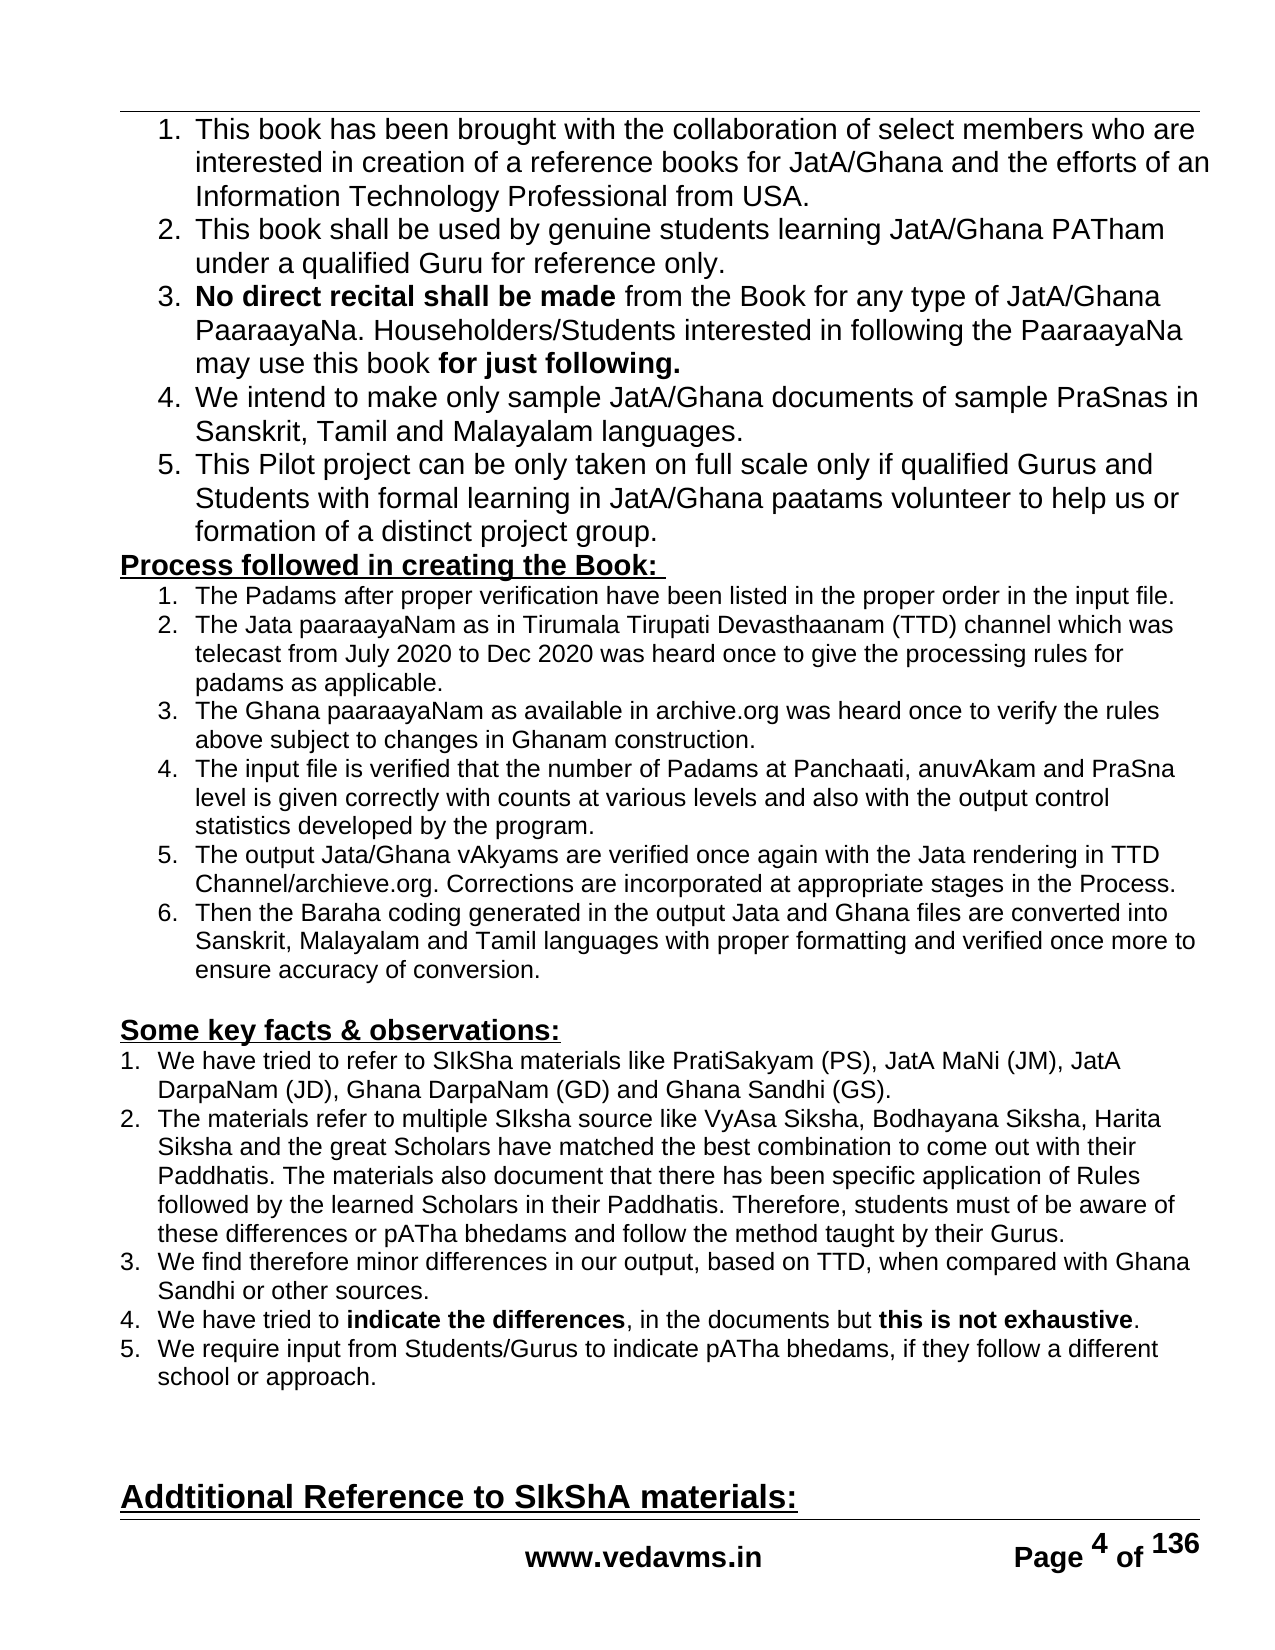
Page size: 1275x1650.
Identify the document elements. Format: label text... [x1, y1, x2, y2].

list The materials refer to multiple SIksha source like VyAsa Siksha, Bodhayana Siksha, Harita Siksha and the great Scholars have matched the best combination to come out with their Paddhatis. The materials also document that there has been specific application of Rules followed by the learned Scholars in their Paddhatis. Therefore, students must of be aware of these differences or pATha bhedams and follow the method taught by their Gurus. [120, 1103, 1200, 1247]
list We have tried to indicate the differences, in the documents but this is not exhaustive. [120, 1305, 1200, 1333]
list This Pilot project can be only taken on full scale only if qualified Gurus and Students with formal learning in JatA/Ghana paatams volunteer to help us or formation of a distinct project group. [157, 447, 1212, 548]
list The Jata paaraayaNam as in Tirumala Tirupati Devasthaanam (TTD) channel which was telecast from July 2020 to Dec 2020 was heard once to give the processing rules for padams as applicable. [157, 610, 1200, 696]
list This book shall be used by genuine students learning JatA/Ghana PATham under a qualified Guru for reference only. [157, 212, 1212, 279]
text Process followed in creating the Book: [120, 548, 1200, 581]
list Then the Baraha coding generated in the output Jata and Ghana files are converted into Sanskrit, Malayalam and Tamil languages with proper formatting and verified once more to ensure accuracy of conversion. [157, 897, 1200, 984]
list We require input from Students/Gurus to indicate pATha bhedams, if they follow a different school or approach. [120, 1333, 1200, 1391]
list We intend to make only sample JatA/Ghana documents of sample PraSnas in Sanskrit, Tamil and Malayalam languages. [157, 380, 1212, 447]
list We have tried to refer to SIkSha materials like PratiSakyam (PS), JatA MaNi (JM), JatA DarpaNam (JD), Ghana DarpaNam (GD) and Ghana Sandhi (GS). [120, 1046, 1200, 1103]
list We find therefore minor differences in our output, based on TTD, when compared with Ghana Sandhi or other sources. [120, 1247, 1200, 1305]
list The output Jata/Ghana vAkyams are verified once again with the Jata rendering in TTD Channel/archieve.org. Corrections are incorporated at appropriate stages in the Process. [157, 840, 1200, 897]
list This book has been brought with the collaboration of select members who are interested in creation of a reference books for JatA/Ghana and the efforts of an Information Technology Professional from USA. [157, 112, 1212, 212]
text Addtitional Reference to SIkShA materials: [120, 1477, 1212, 1516]
list No direct recital shall be made from the Book for any type of JatA/Ghana PaaraayaNa. Householders/Students interested in following the PaaraayaNa may use this book for just following. [157, 279, 1212, 380]
list The Ghana paaraayaNam as available in archive.org was heard once to verify the rules above subject to changes in Ghanam construction. [157, 696, 1200, 754]
list The Padams after proper verification have been listed in the proper order in the input file. [157, 581, 1200, 610]
text Some key facts & observations: [120, 1012, 1200, 1046]
list The input file is verified that the number of Padams at Panchaati, anuvAkam and PraSna level is given correctly with counts at various levels and also with the output control statistics developed by the program. [157, 754, 1200, 840]
